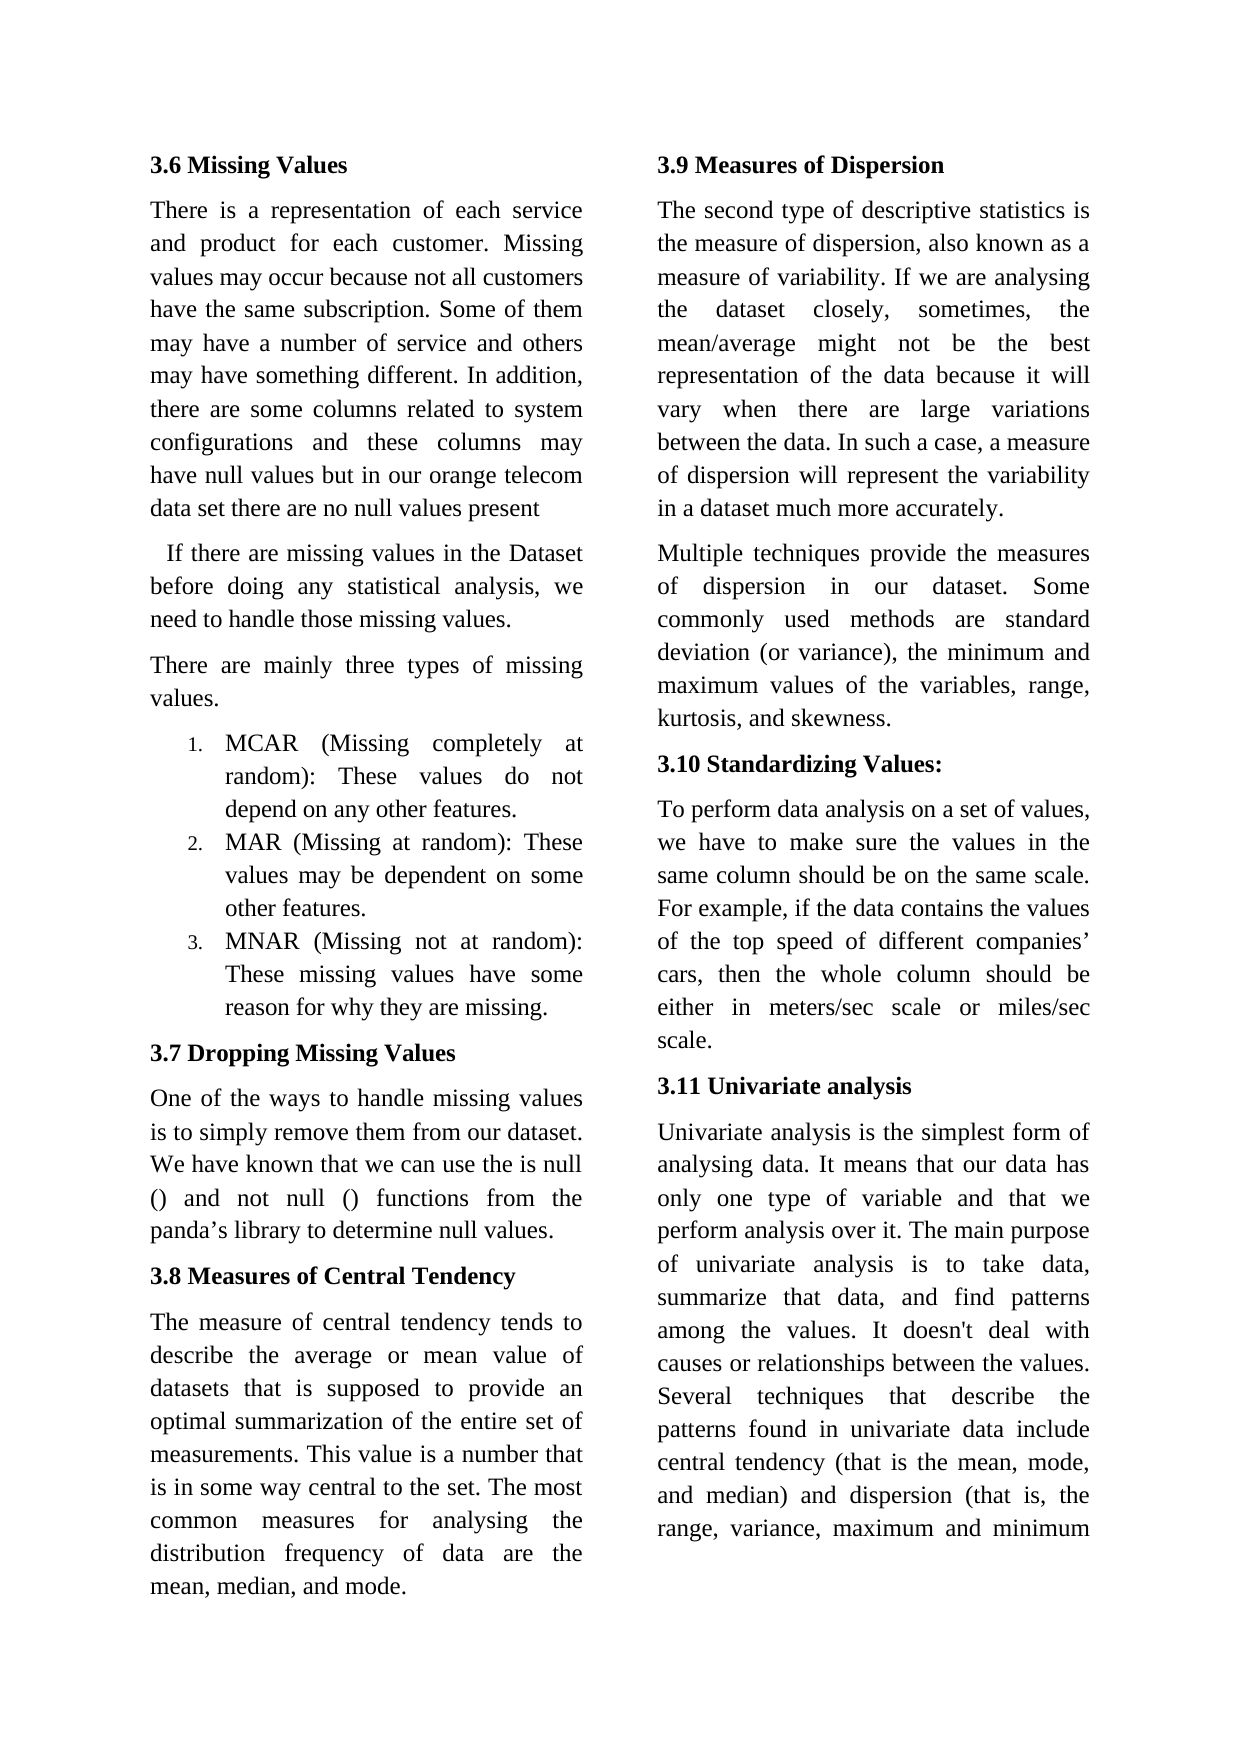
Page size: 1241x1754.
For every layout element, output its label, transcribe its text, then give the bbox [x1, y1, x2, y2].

text If there are missing values in the Dataset before doing any statistical analysis, we need to handle those missing values. [150, 538, 583, 633]
list MAR (Missing at random): These values may be dependent on some other features. [187, 827, 583, 922]
text Multiple techniques provide the measures of dispersion in our dataset. Some commonly used methods are standard deviation (or variance), the minimum and maximum values of the variables, range, kurtosis, and skewness. [657, 538, 1090, 732]
text 3.9 Measures of Dispersion [657, 150, 1090, 179]
text One of the ways to handle missing values is to simply remove them from our dataset. We have known that we can use the is null () and not null () functions from the panda’s library to determine null values. [150, 1083, 583, 1244]
text 3.10 Standardizing Values: [657, 749, 1090, 778]
text 3.7 Dropping Missing Values [150, 1038, 583, 1067]
text There is a representation of each service and product for each customer. Missing values may occur because not all customers have the same subscription. Some of them may have a number of service and others may have something different. In addition, there are some columns related to system configurations and these columns may have null values but in our orange telecom data set there are no null values present [150, 196, 583, 521]
text There are mainly three types of missing values. [150, 650, 583, 712]
list MCAR (Missing completely at random): These values do not depend on any other features. [187, 728, 583, 823]
text 3.11 Univariate analysis [657, 1071, 1090, 1100]
text 3.8 Measures of Central Tendency [150, 1261, 583, 1290]
text The second type of descriptive statistics is the measure of dispersion, also known as a measure of variability. If we are analysing the dataset closely, sometimes, the mean/average might not be the best representation of the data because it will vary when there are large variations between the data. In such a case, a measure of dispersion will represent the variability in a dataset much more accurately. [657, 196, 1090, 521]
text The measure of central tendency tends to describe the average or mean value of datasets that is supposed to provide an optimal summarization of the entire set of measurements. This value is a number that is in some way central to the set. The most common measures for analysing the distribution frequency of data are the mean, median, and mode. [150, 1307, 583, 1599]
list MNAR (Missing not at random): These missing values have some reason for why they are missing. [187, 926, 583, 1021]
text 3.6 Missing Values [150, 150, 583, 179]
text To perform data analysis on a set of values, we have to make sure the values in the same column should be on the same scale. For example, if the data contains the values of the top speed of different companies’ cars, then the whole column should be either in meters/sec scale or miles/sec scale. [657, 794, 1090, 1054]
